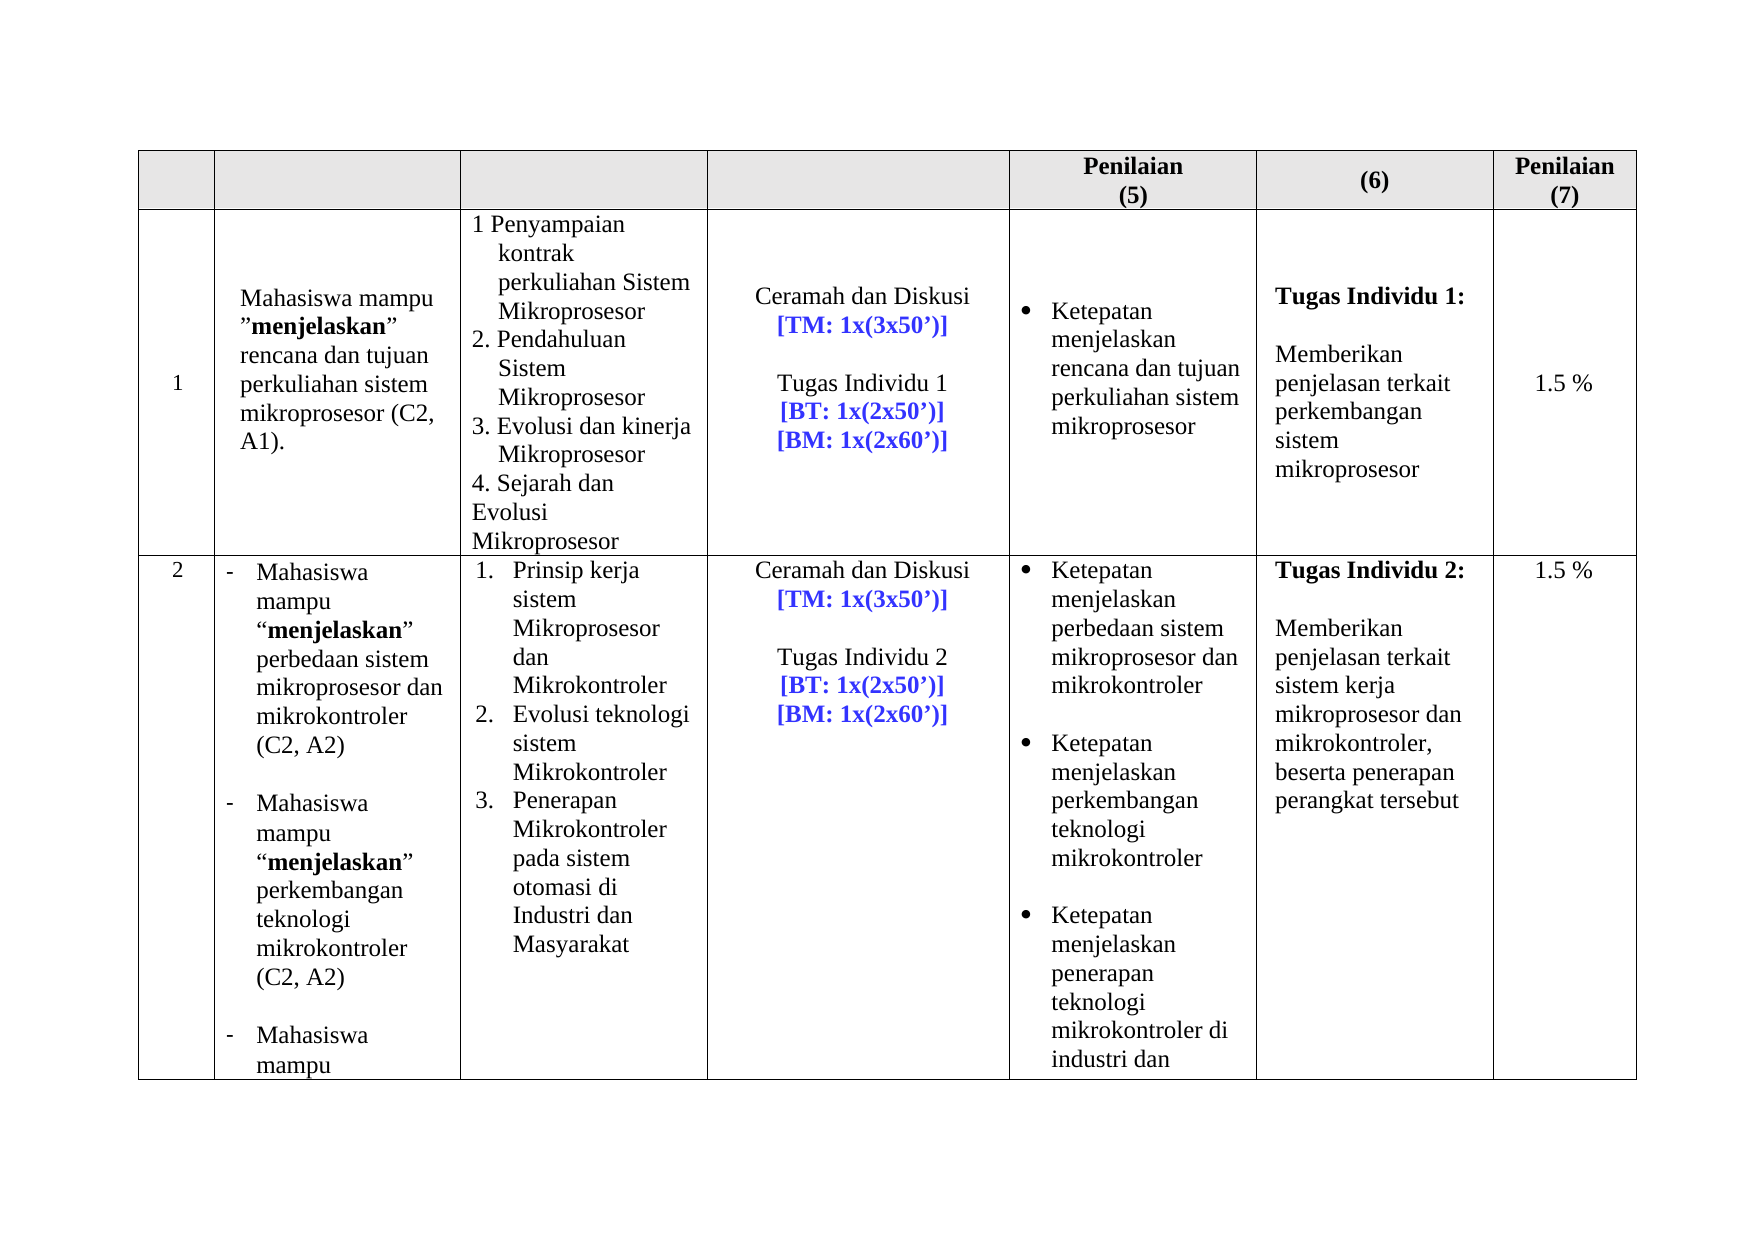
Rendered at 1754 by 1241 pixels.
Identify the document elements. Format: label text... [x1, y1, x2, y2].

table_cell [1257, 151, 1493, 208]
table_cell Ketepatan menjelaskan rencana dan tujuan perkuliahan sistem mikroprosesor [1010, 210, 1256, 554]
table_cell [708, 556, 1009, 1078]
table_cell Tugas Individu 1: Memberikan penjelasan terkait perkembangan sistem mikroprosesor [1257, 210, 1493, 554]
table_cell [215, 556, 460, 1078]
table_cell 1 Penyampaian kontrak perkuliahan Sistem Mikroprosesor 2. Pendahuluan Sistem Mikroprosesor 3. Evolusi dan kinerja Mikroprosesor 4. Sejarah dan Evolusi Mikroprosesor [461, 210, 707, 554]
table_cell Bobot Penilaian (7) [1494, 151, 1636, 208]
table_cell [1010, 556, 1256, 1078]
table_cell Mahasiswa mampu ”menjelaskan” rencana dan tujuan perkuliahan sistem mikroprosesor (C2, A1). [215, 210, 460, 554]
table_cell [1257, 556, 1493, 1078]
table_cell 2 [139, 556, 214, 1078]
table_cell 1.5 % [1494, 210, 1636, 554]
table_cell 1 [139, 210, 214, 554]
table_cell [1010, 151, 1256, 208]
table_cell Ceramah dan Diskusi [TM: 1x(3x50’)] Tugas Individu 1 [BT: 1x(2x50’)] [BM: 1x(2x60’)] [708, 210, 1009, 554]
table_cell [461, 556, 707, 1078]
table_cell 1.5 % [1494, 556, 1636, 1078]
